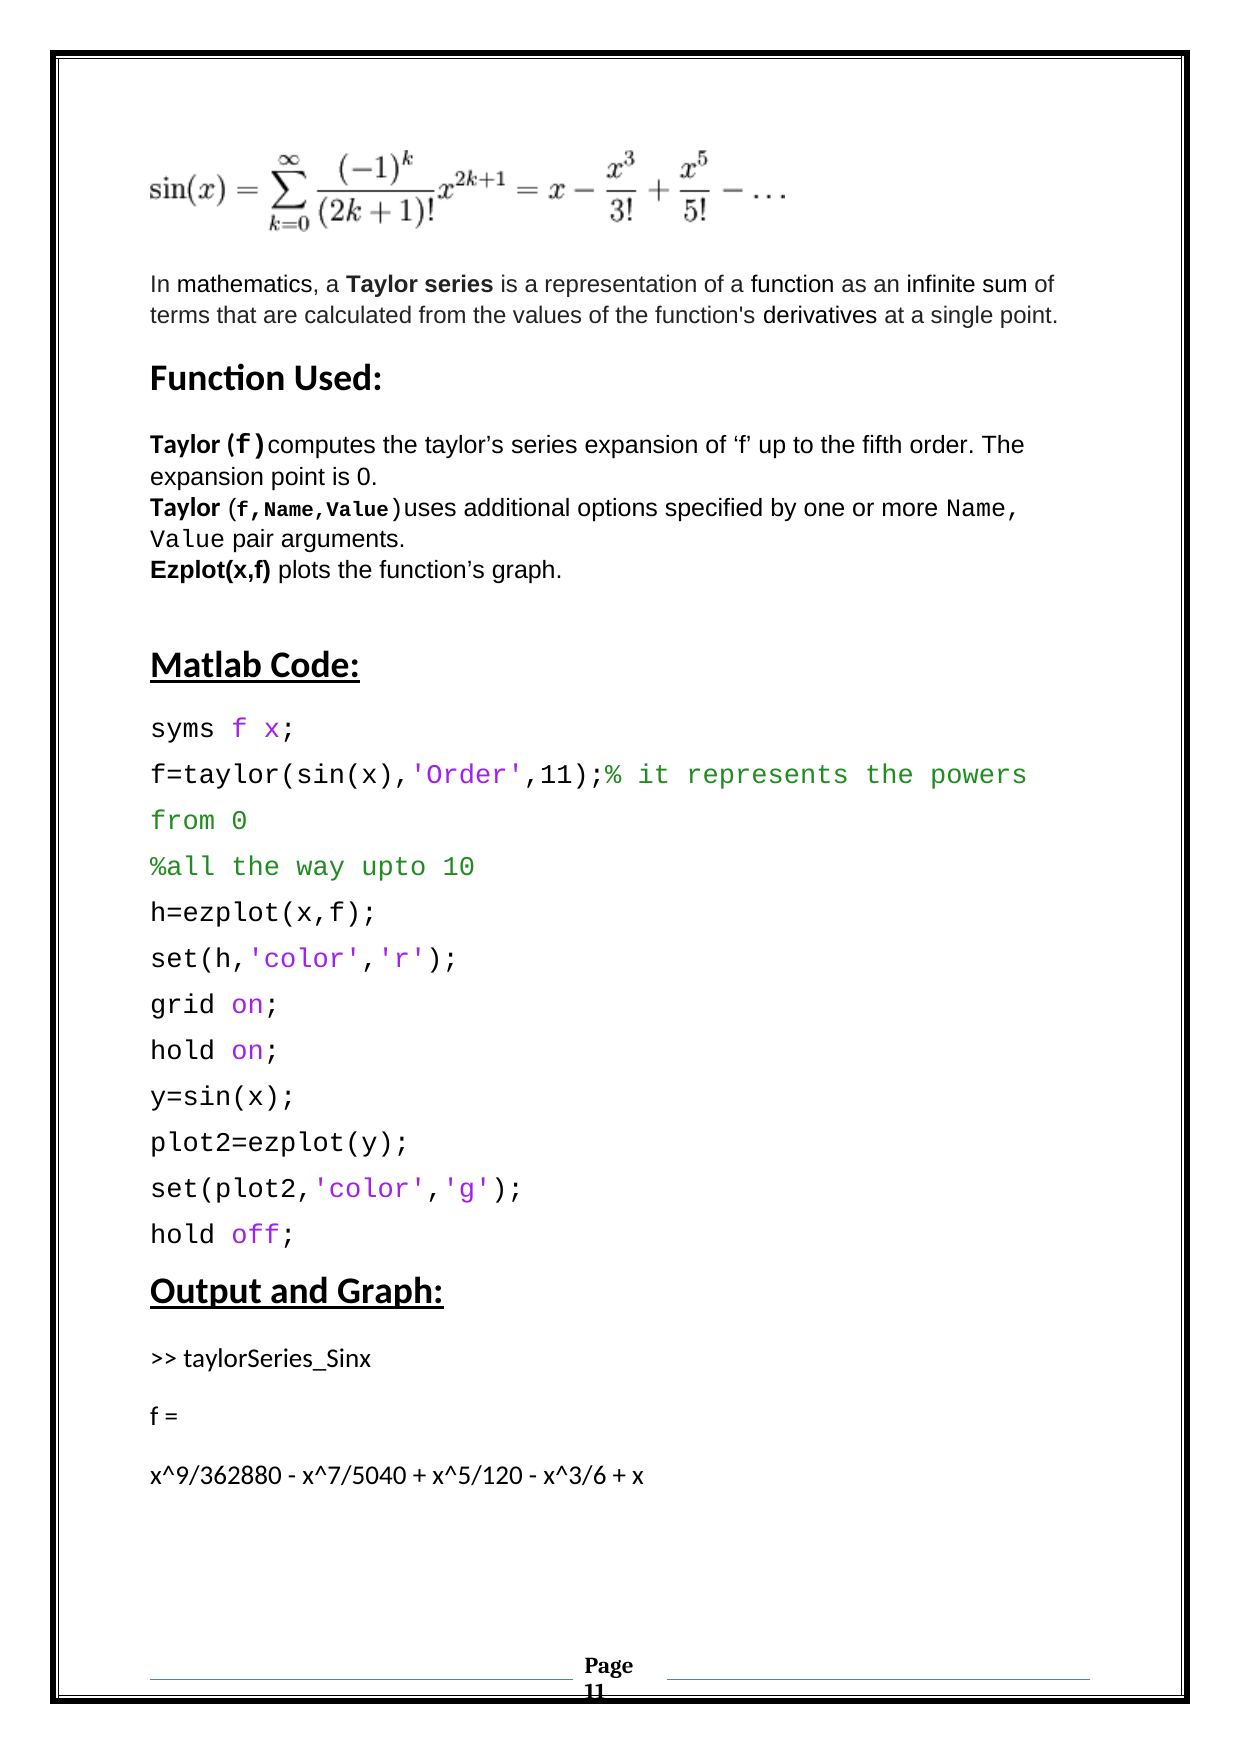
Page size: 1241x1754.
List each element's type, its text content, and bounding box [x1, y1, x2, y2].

text grid on; [150, 991, 1090, 1022]
text Taylor (f)computes the taylor’s series expansion of ‘f’ up to the fifth order. The expansion point is 0. [150, 427, 1090, 490]
text f=taylor(sin(x),'Order',11);% it represents the powers from 0 [150, 761, 1090, 838]
text In mathematics, a Taylor series is a representation of a function as an infinite sum of terms that are calculated from the values of the function's derivatives at a single point. [150, 269, 1090, 329]
text f = [150, 1399, 1090, 1433]
text Ezplot(x,f) plots the function’s graph. [150, 555, 1090, 584]
text set(plot2,'color','g'); [150, 1175, 1090, 1206]
text hold off; [150, 1221, 1090, 1252]
text hold on; [150, 1037, 1090, 1068]
text x^9/362880 - x^7/5040 + x^5/120 - x^3/6 + x [150, 1458, 1090, 1491]
text Output and Graph: [150, 1267, 1090, 1313]
text y=sin(x); [150, 1083, 1090, 1114]
text set(h,'color','r'); [150, 945, 1090, 976]
text syms f x; [150, 715, 1090, 746]
text Taylor (f,Name,Value)uses additional options specified by one or more Name, Value pair arguments. [150, 490, 1090, 555]
text h=ezplot(x,f); [150, 899, 1090, 930]
text %all the way upto 10 [150, 853, 1090, 884]
text Matlab Code: [150, 641, 1090, 687]
picture [150, 150, 785, 232]
text >> taylorSeries_Sinx [150, 1341, 1090, 1374]
text Function Used: [150, 354, 1090, 399]
text plot2=ezplot(y); [150, 1129, 1090, 1160]
